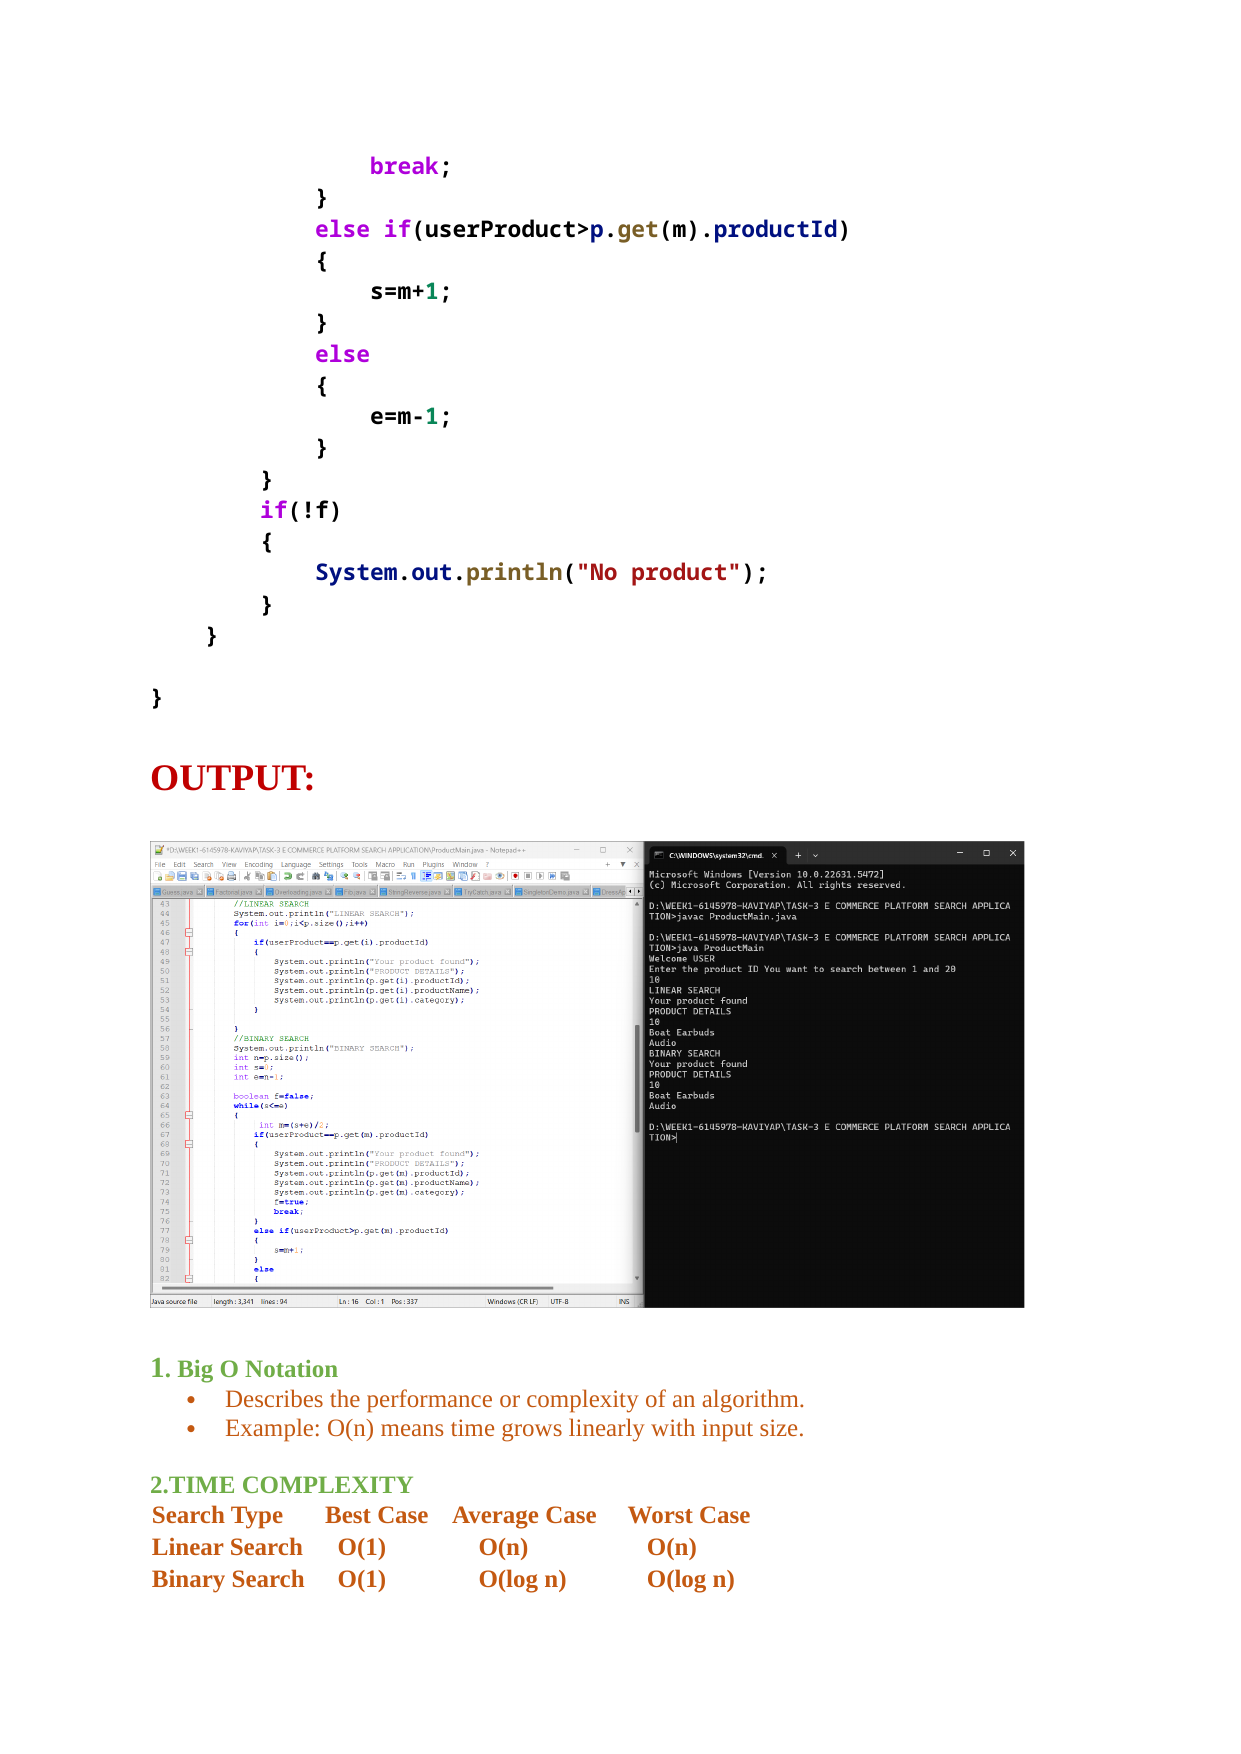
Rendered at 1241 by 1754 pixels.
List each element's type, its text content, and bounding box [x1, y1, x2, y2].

list Describes the performance or complexity of an algorithm. [187, 1384, 1090, 1413]
text s=m+1; [150, 275, 1090, 306]
text else if(userProduct>p.get(m).productId) [150, 212, 1090, 244]
text System.out.println("No product"); [150, 556, 1090, 587]
text } [150, 462, 1090, 494]
text 1. Big O Notation [150, 1350, 1090, 1384]
text 2.TIME COMPLEXITY [150, 1470, 1090, 1499]
text { [150, 244, 1090, 275]
text e=m-1; [150, 400, 1090, 431]
text } [150, 181, 1090, 212]
text { [150, 525, 1090, 556]
picture [150, 841, 1025, 1308]
text } [150, 306, 1090, 337]
text else [150, 337, 1090, 369]
text { [150, 369, 1090, 400]
text break; [150, 150, 1090, 181]
text } [150, 587, 1090, 619]
text OUTPUT: [150, 756, 1090, 799]
text } [150, 431, 1090, 462]
list Example: O(n) means time grows linearly with input size. [187, 1413, 1090, 1441]
text } [150, 681, 1090, 712]
text } [150, 619, 1090, 650]
text if(!f) [150, 494, 1090, 525]
